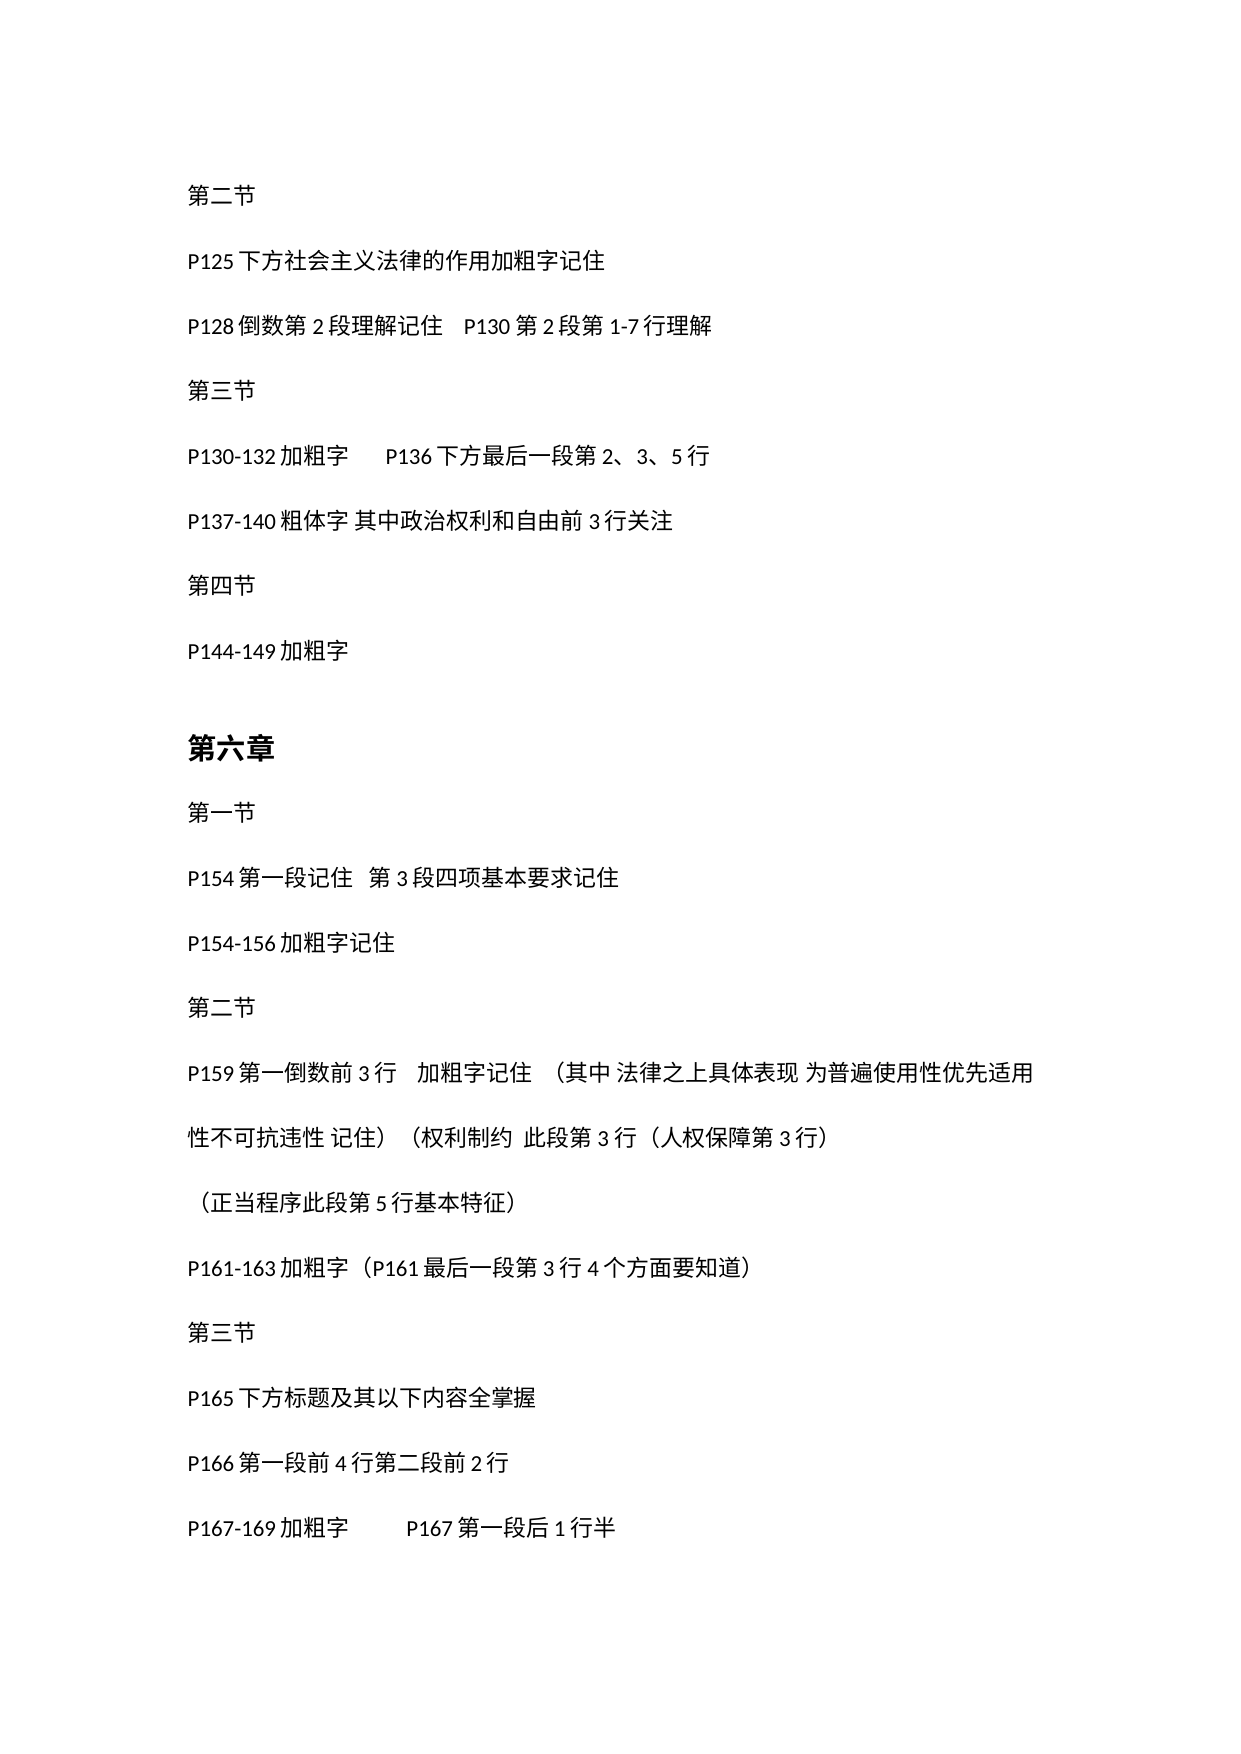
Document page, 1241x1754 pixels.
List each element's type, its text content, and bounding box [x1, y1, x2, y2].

text 第三节 [187, 357, 1053, 422]
text （正当程序此段第5行基本特征） [187, 1169, 1053, 1234]
text P165下方标题及其以下内容全掌握 [187, 1364, 1053, 1429]
text P159第一倒数前3行 加粗字记住 （其中 法律之上具体表现 为普遍使用性优先适用性不可抗违性 记住）（权利制约 此段第3 行（人权保障第3行） [187, 1039, 1053, 1169]
text P137-140粗体字 其中政治权利和自由前3行关注 [187, 487, 1053, 552]
text 第一节 [187, 779, 1053, 844]
text P130-132加粗字 P136下方最后一段第2、3、5行 [187, 422, 1053, 487]
text P125下方社会主义法律的作用加粗字记住 [187, 227, 1053, 292]
text P167-169加粗字 P167第一段后1行半 [187, 1494, 1053, 1559]
text P154-156加粗字记住 [187, 909, 1053, 974]
text P144-149加粗字 [187, 617, 1053, 682]
text 第三节 [187, 1299, 1053, 1364]
text P154第一段记住 第3段四项基本要求记住 [187, 844, 1053, 909]
text 第六章 [187, 714, 1053, 779]
text 第二节 [187, 162, 1053, 227]
text P128倒数第2段理解记住 P130第2段第1-7行理解 [187, 292, 1053, 357]
text 第四节 [187, 552, 1053, 617]
text P161-163加粗字（P161最后一段第3 行4个方面要知道） [187, 1234, 1053, 1299]
text P166第一段前4行第二段前2行 [187, 1429, 1053, 1494]
text 第二节 [187, 974, 1053, 1039]
